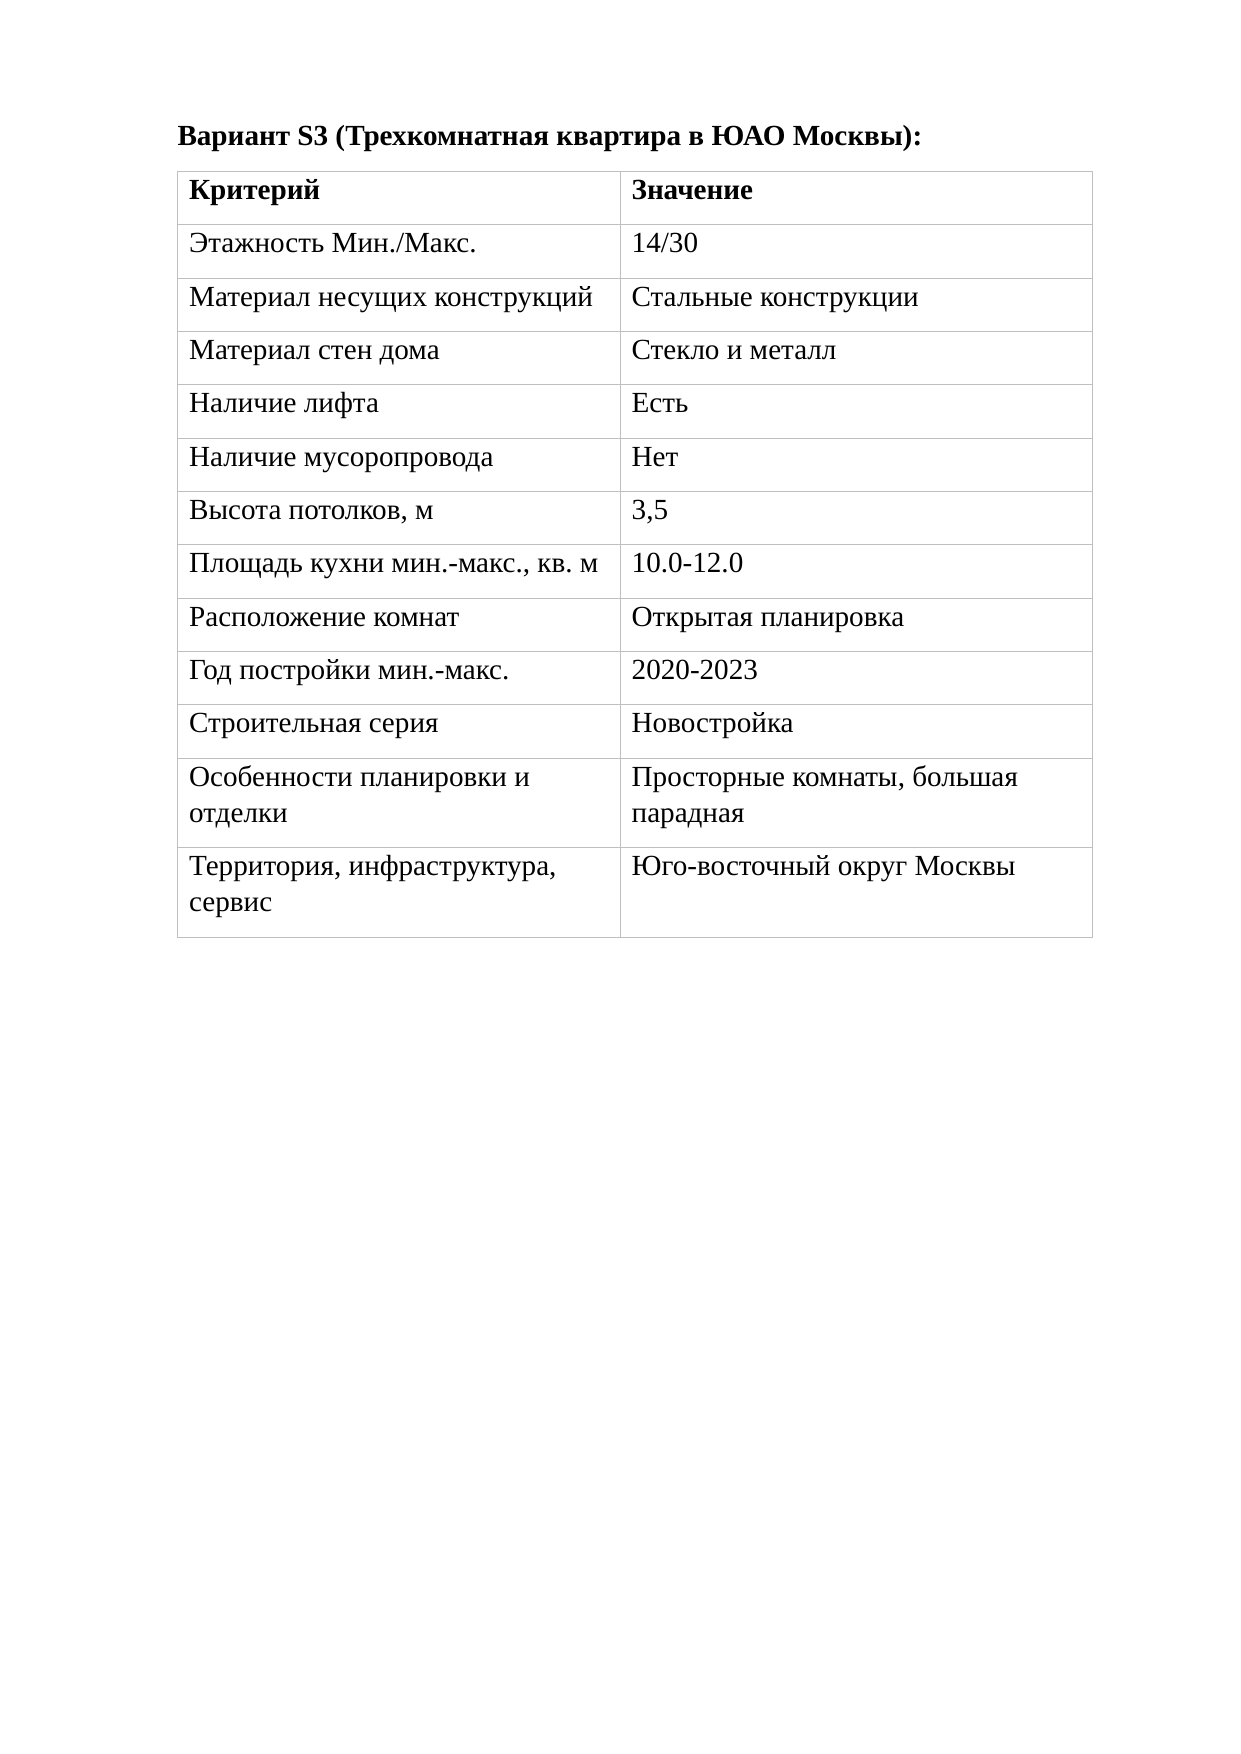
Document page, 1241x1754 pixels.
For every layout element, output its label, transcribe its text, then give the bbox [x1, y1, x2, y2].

table_cell Стальные конструкции [621, 279, 1092, 331]
table_header Критерий [178, 172, 620, 224]
table_cell Территория, инфраструктура, сервис [178, 848, 620, 937]
table_cell 14/30 [621, 225, 1092, 278]
table_cell Расположение комнат [178, 599, 620, 651]
text Вариант S3 (Трехкомнатная квартира в ЮАО Москвы): [177, 118, 1152, 152]
table_cell Стекло и металл [621, 332, 1092, 384]
table_header Значение [621, 172, 1092, 224]
table_cell Материал несущих конструкций [178, 279, 620, 331]
table_cell 2020-2023 [621, 652, 1092, 704]
table_cell Год постройки мин.-макс. [178, 652, 620, 704]
table_cell Материал стен дома [178, 332, 620, 384]
table_cell Новостройка [621, 705, 1092, 758]
table_cell Юго-восточный округ Москвы [621, 848, 1092, 937]
table_cell Особенности планировки и отделки [178, 759, 620, 847]
table_cell Есть [621, 385, 1092, 438]
table_cell Строительная серия [178, 705, 620, 758]
table_cell Нет [621, 439, 1092, 491]
table_cell 10.0-12.0 [621, 545, 1092, 598]
table_cell Открытая планировка [621, 599, 1092, 651]
table_cell Наличие мусоропровода [178, 439, 620, 491]
table_cell 3,5 [621, 492, 1092, 544]
table_cell Этажность Мин./Макс. [178, 225, 620, 278]
table_cell Просторные комнаты, большая парадная [621, 759, 1092, 847]
table_cell Высота потолков, м [178, 492, 620, 544]
table_cell Наличие лифта [178, 385, 620, 438]
table_cell Площадь кухни мин.-макс., кв. м [178, 545, 620, 598]
